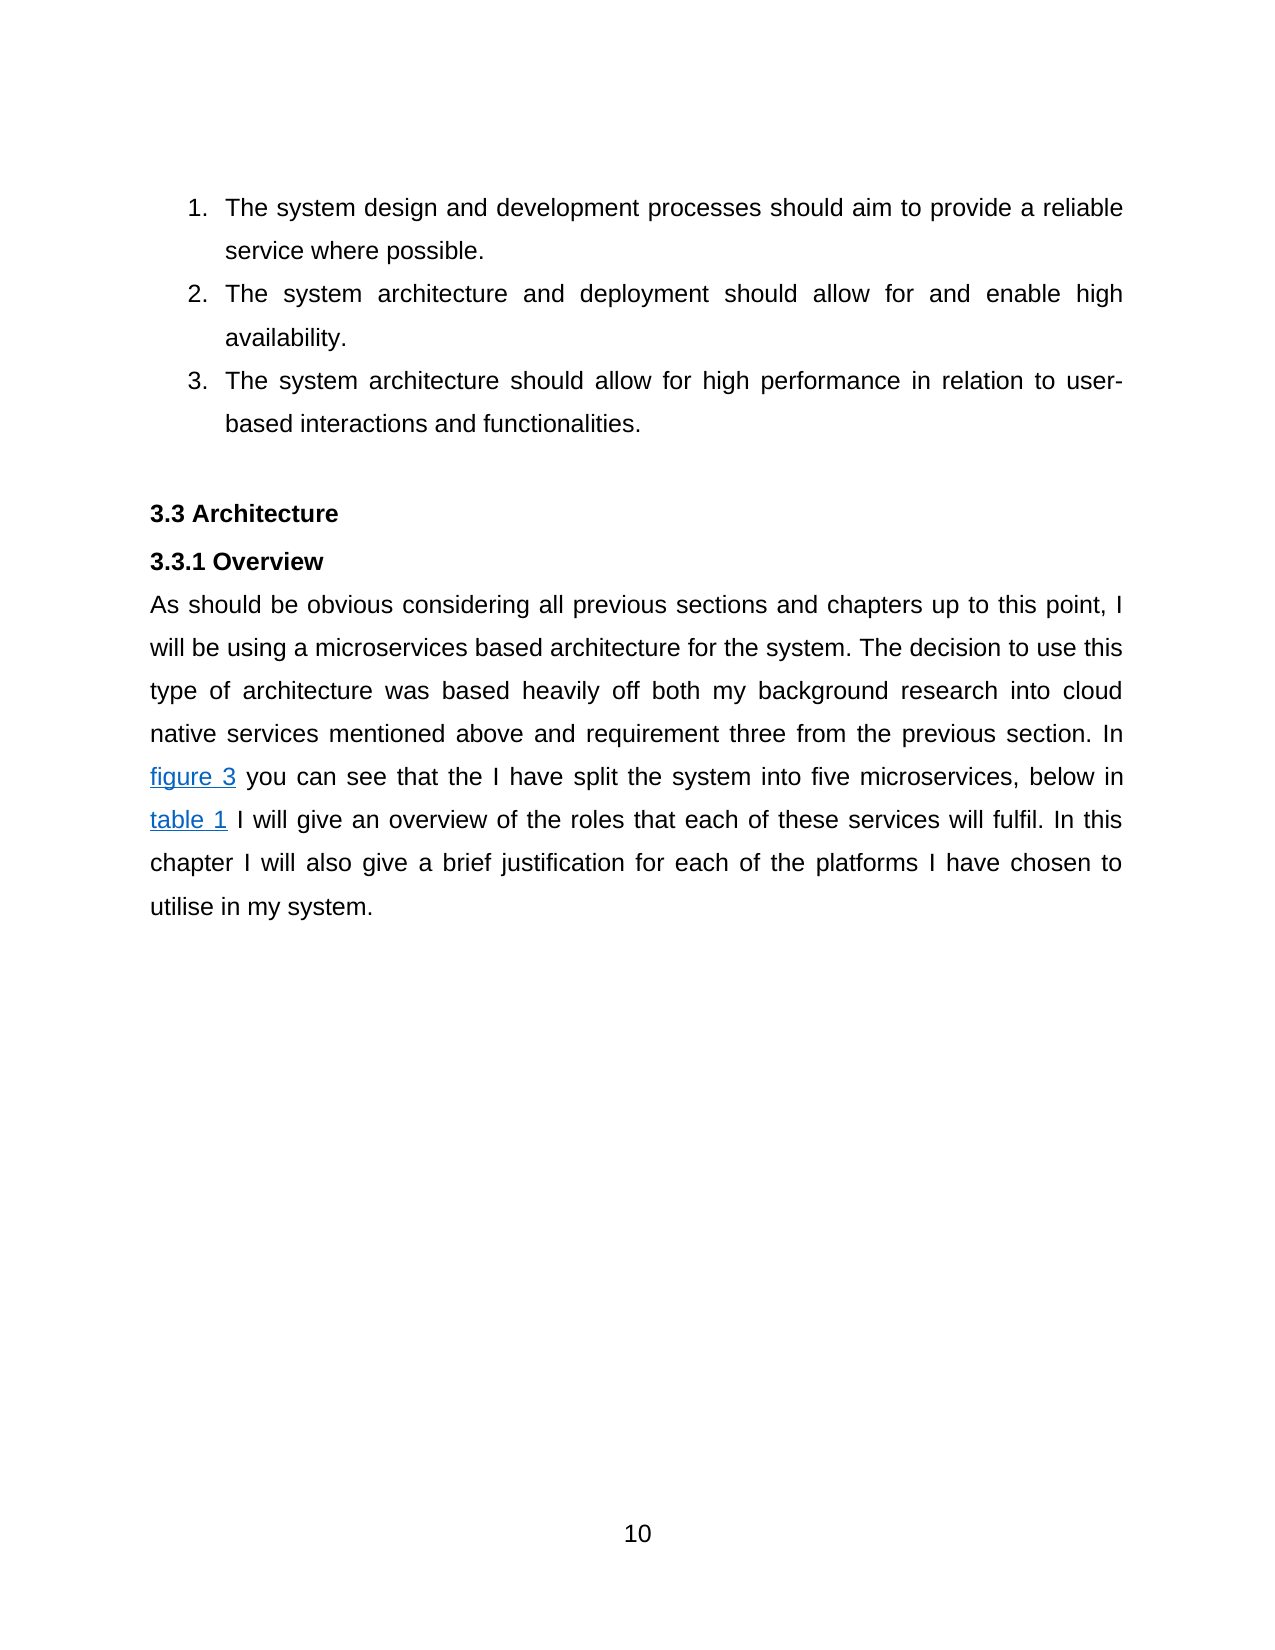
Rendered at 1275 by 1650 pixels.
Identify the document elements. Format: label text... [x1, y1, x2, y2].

list The system architecture should allow for high performance in relation to user-based interactions and functionalities. [187, 366, 1125, 437]
subtitle 3.3 Architecture [150, 499, 1125, 528]
subtitle 3.3.1 Overview [150, 546, 1125, 575]
list The system design and development processes should aim to provide a reliable service where possible. [187, 193, 1125, 265]
text As should be obvious considering all previous sections and chapters up to this point, I will be using a microservices based architecture for the system. The decision to use this type of architecture was based heavily off both my background research into cloud native services mentioned above and requirement three from the previous section. In figure 3 you can see that the I have split the system into five microservices, below in table 1 I will give an overview of the roles that each of these services will fulfil. In this chapter I will also give a brief justification for each of the platforms I have chosen to utilise in my system. [150, 589, 1125, 920]
list The system architecture and deployment should allow for and enable high availability. [187, 279, 1125, 351]
